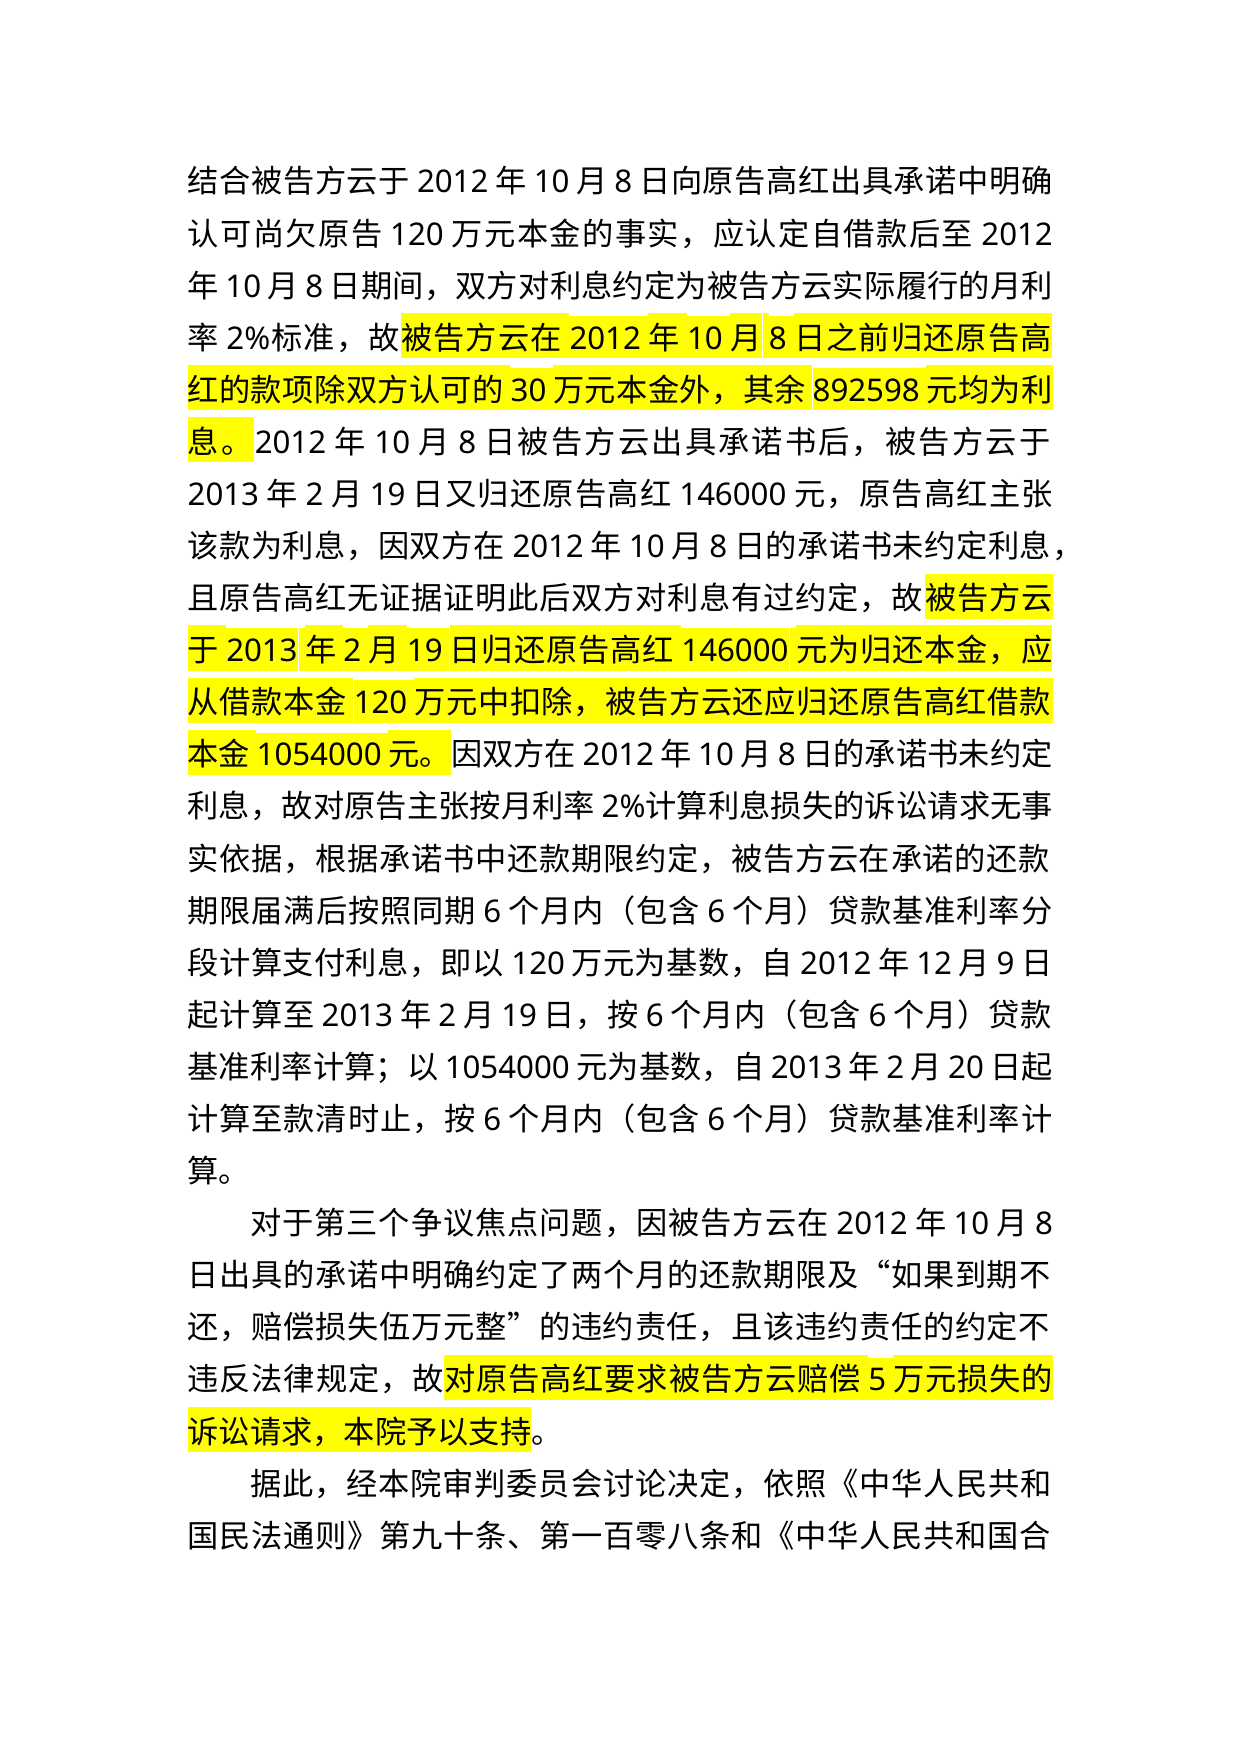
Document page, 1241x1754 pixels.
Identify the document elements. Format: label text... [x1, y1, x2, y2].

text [187, 150, 1053, 1192]
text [187, 1452, 1053, 1556]
text 对于第三个争议焦点问题，因被告方云在2012年10月8日出具的承诺中明确约定了两个月的还款期限及“如果到期不还，赔偿损失伍万元整”的违约责任，且该违约责任的约定不违反法律规定，故对原告高红要求被告方云赔偿5万元损失的诉讼请求，本院予以支持。 [187, 1192, 1053, 1452]
